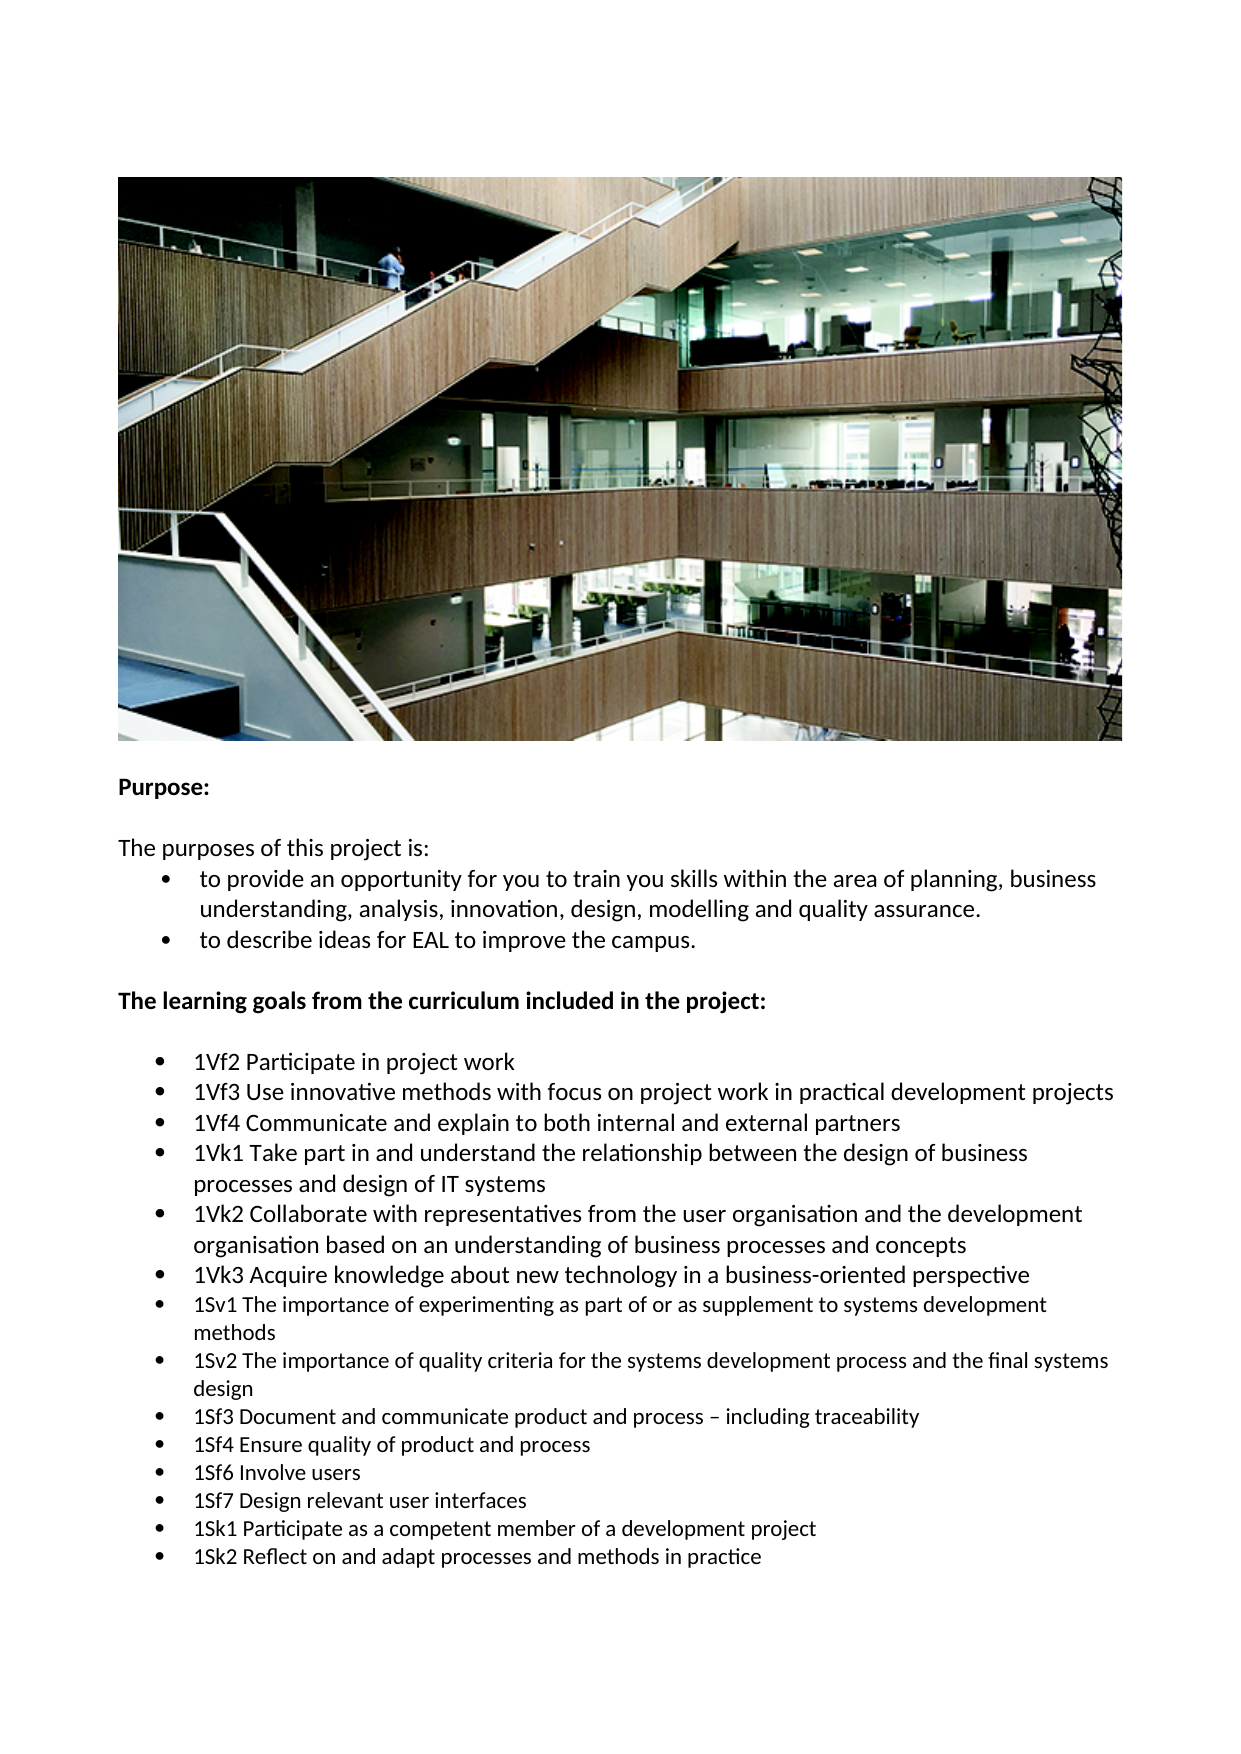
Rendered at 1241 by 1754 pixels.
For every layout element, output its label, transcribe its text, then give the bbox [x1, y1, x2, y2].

text Purpose: [118, 771, 1122, 802]
list 1Sv2 The importance of quality criteria for the systems development process and the final systems design [156, 1346, 1122, 1402]
picture [118, 177, 1123, 741]
list 1Sk1 Participate as a competent member of a development project [156, 1514, 1122, 1542]
list 1Sv1 The importance of experimenting as part of or as supplement to systems development methods [156, 1290, 1122, 1346]
list 1Vk3 Acquire knowledge about new technology in a business-oriented perspective [156, 1259, 1122, 1290]
list 1Sf6 Involve users [156, 1458, 1122, 1486]
list 1Vf2 Participate in project work [156, 1046, 1122, 1076]
text The purposes of this project is: [118, 832, 1122, 863]
text The learning goals from the curriculum included in the project: [118, 985, 1122, 1015]
list 1Vk2 Collaborate with representatives from the user organisation and the development organisation based on an understanding of business processes and concepts [156, 1198, 1122, 1259]
list 1Vk1 Take part in and understand the relationship between the design of business processes and design of IT systems [156, 1137, 1122, 1198]
list 1Vf4 Communicate and explain to both internal and external partners [156, 1107, 1122, 1137]
list to provide an opportunity for you to train you skills within the area of planning, business understanding, analysis, innovation, design, modelling and quality assurance. [162, 863, 1122, 924]
list 1Sk2 Reflect on and adapt processes and methods in practice [156, 1542, 1122, 1570]
list to describe ideas for EAL to improve the campus. [162, 924, 1122, 954]
list 1Sf4 Ensure quality of product and process [156, 1430, 1122, 1458]
list 1Vf3 Use innovative methods with focus on project work in practical development projects [156, 1076, 1122, 1107]
list 1Sf7 Design relevant user interfaces [156, 1486, 1122, 1514]
list 1Sf3 Document and communicate product and process – including traceability [156, 1402, 1122, 1430]
